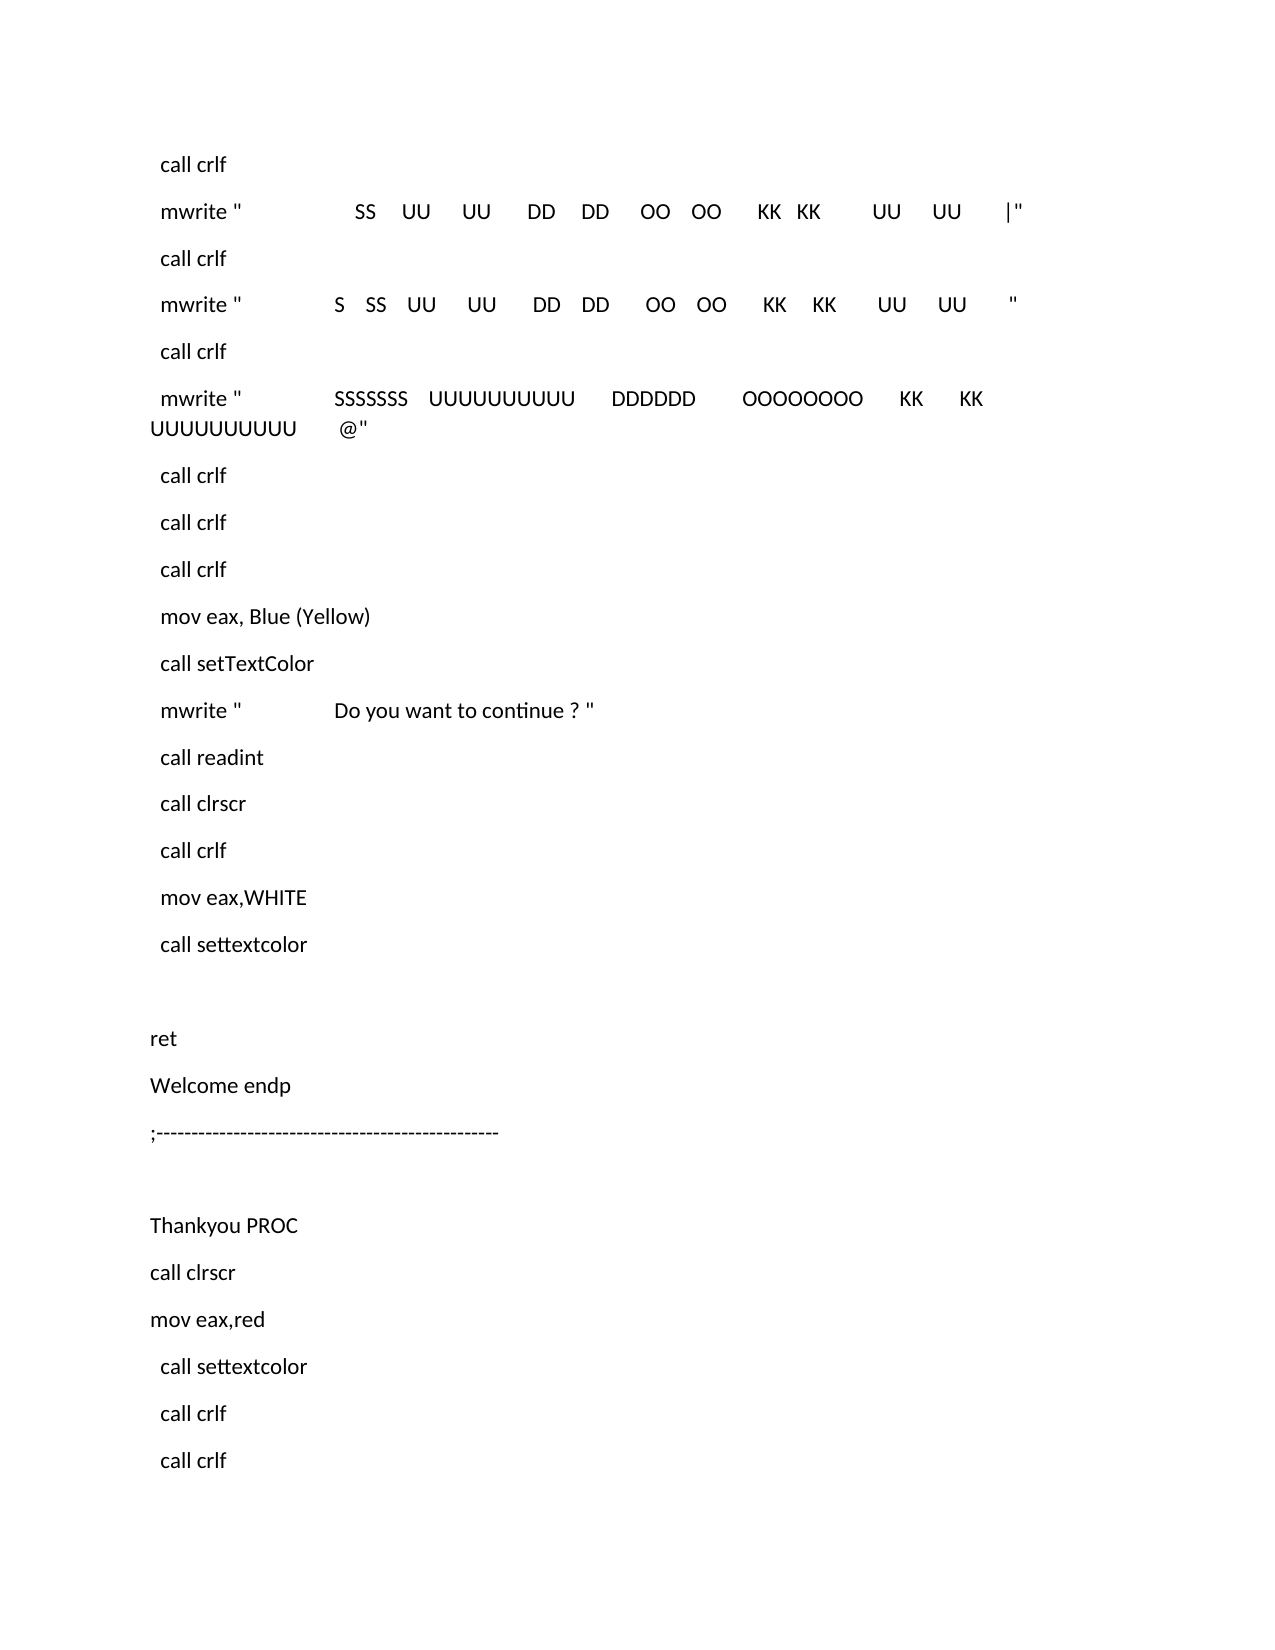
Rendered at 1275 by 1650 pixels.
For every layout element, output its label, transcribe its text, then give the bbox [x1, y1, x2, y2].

text call crlf [150, 555, 1125, 583]
text call crlf [150, 836, 1125, 864]
text mwrite " Do you want to continue ? " [150, 696, 1125, 724]
text call crlf [150, 244, 1125, 272]
text call crlf [150, 1399, 1125, 1427]
text mov eax,red [150, 1305, 1125, 1333]
text call clrscr [150, 1258, 1125, 1286]
text call crlf [150, 337, 1125, 366]
text call crlf [150, 508, 1125, 536]
text mov eax, Blue (Yellow) [150, 602, 1125, 630]
text call readint [150, 743, 1125, 771]
text call clrscr [150, 789, 1125, 818]
text call crlf [150, 461, 1125, 489]
text call settextcolor [150, 1352, 1125, 1380]
text Welcome endp [150, 1071, 1125, 1099]
text call crlf [150, 150, 1125, 178]
text mwrite " SSSSSSS UUUUUUUUUU DDDDDD OOOOOOOO KK KK UUUUUUUUUU @" [150, 384, 1125, 443]
text call setTextColor [150, 649, 1125, 677]
text mwrite " S SS UU UU DD DD OO OO KK KK UU UU " [150, 291, 1125, 319]
text ret [150, 1024, 1125, 1052]
text call crlf [150, 1446, 1125, 1474]
text Thankyou PROC [150, 1211, 1125, 1239]
text mwrite " SS UU UU DD DD OO OO KK KK UU UU |" [150, 197, 1125, 225]
text call settextcolor [150, 930, 1125, 958]
text ;------------------------------------------------- [150, 1118, 1125, 1146]
text mov eax,WHITE [150, 883, 1125, 911]
